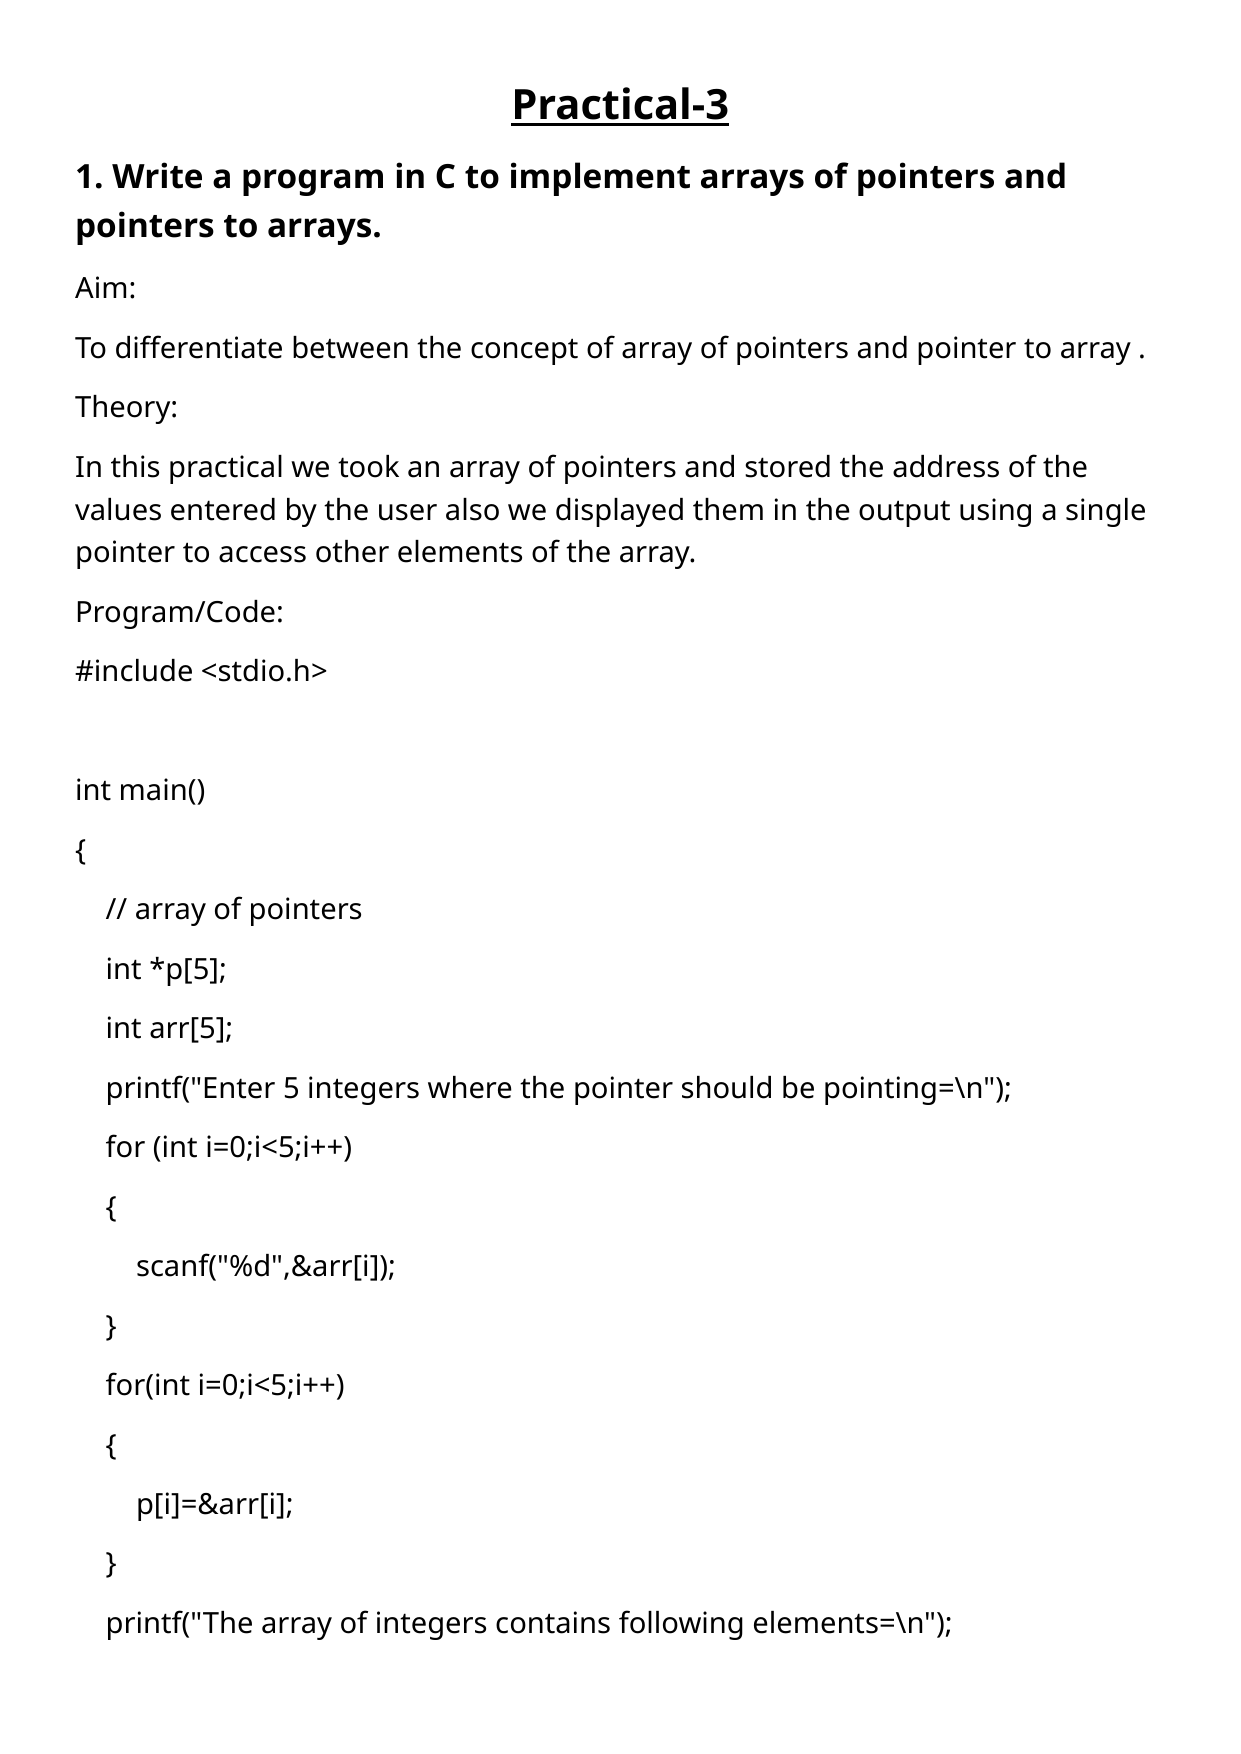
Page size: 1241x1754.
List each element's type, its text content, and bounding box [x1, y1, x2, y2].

text for(int i=0;i<5;i++) [75, 1364, 1165, 1404]
text #include <stdio.h> [75, 651, 1165, 690]
text printf("Enter 5 integers where the pointer should be pointing=\n"); [75, 1067, 1165, 1107]
text printf("The array of integers contains following elements=\n"); [75, 1602, 1165, 1642]
text { [75, 829, 1165, 869]
text int main() [75, 769, 1165, 809]
text Program/Code: [75, 591, 1165, 631]
text 1. Write a program in C to implement arrays of pointers and pointers to arrays. [75, 153, 1165, 247]
text int arr[5]; [75, 1007, 1165, 1047]
text To differentiate between the concept of array of pointers and pointer to array . [75, 327, 1165, 367]
text int *p[5]; [75, 948, 1165, 988]
text { [75, 1186, 1165, 1226]
text } [75, 1305, 1165, 1344]
text scanf("%d",&arr[i]); [75, 1245, 1165, 1285]
text // array of pointers [75, 888, 1165, 928]
text for (int i=0;i<5;i++) [75, 1126, 1165, 1166]
text In this practical we took an array of pointers and stored the address of the values entered by the user also we displayed them in the output using a single pointer to access other elements of the array. [75, 446, 1165, 571]
text } [75, 1543, 1165, 1582]
text Aim: [75, 267, 1165, 307]
text p[i]=&arr[i]; [75, 1483, 1165, 1523]
text { [75, 1424, 1165, 1463]
text Theory: [75, 386, 1165, 426]
text Practical-3 [75, 75, 1165, 132]
